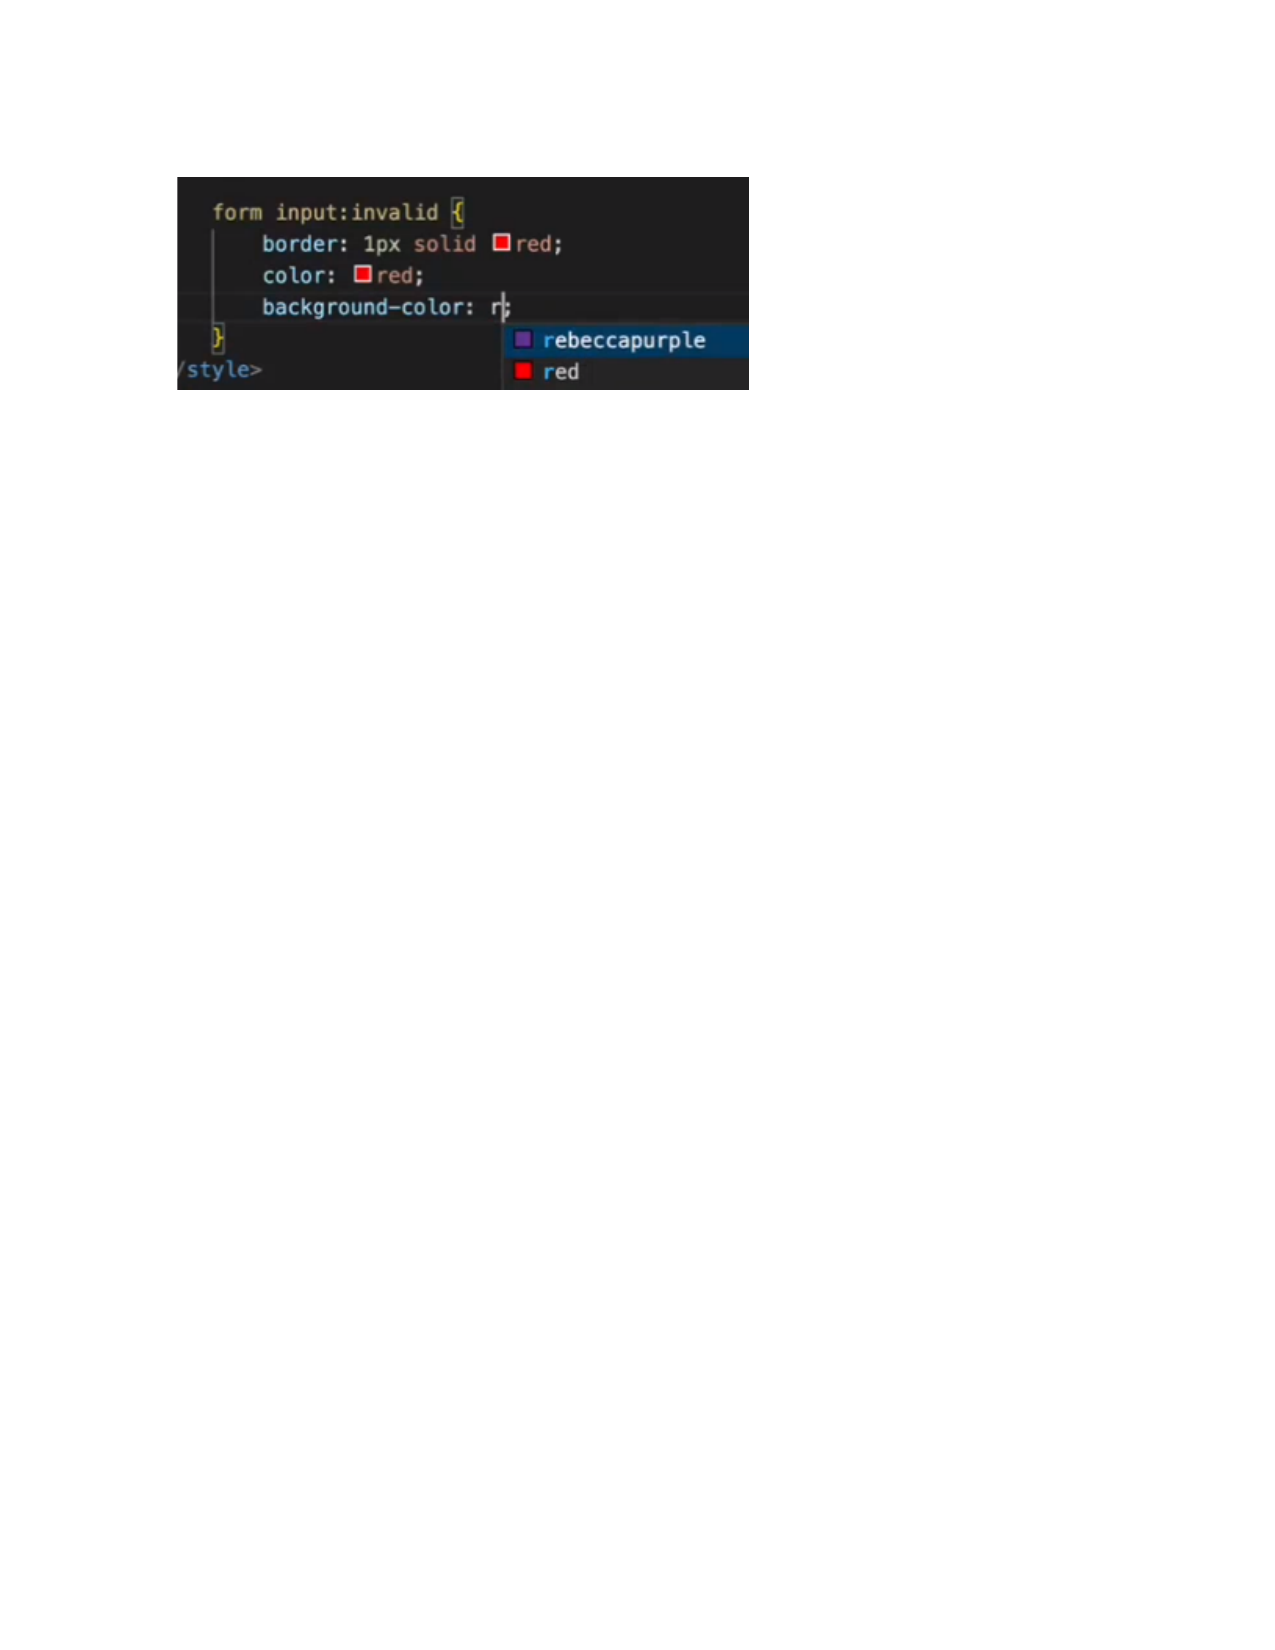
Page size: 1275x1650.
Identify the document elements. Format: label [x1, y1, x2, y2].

picture [177, 177, 749, 390]
